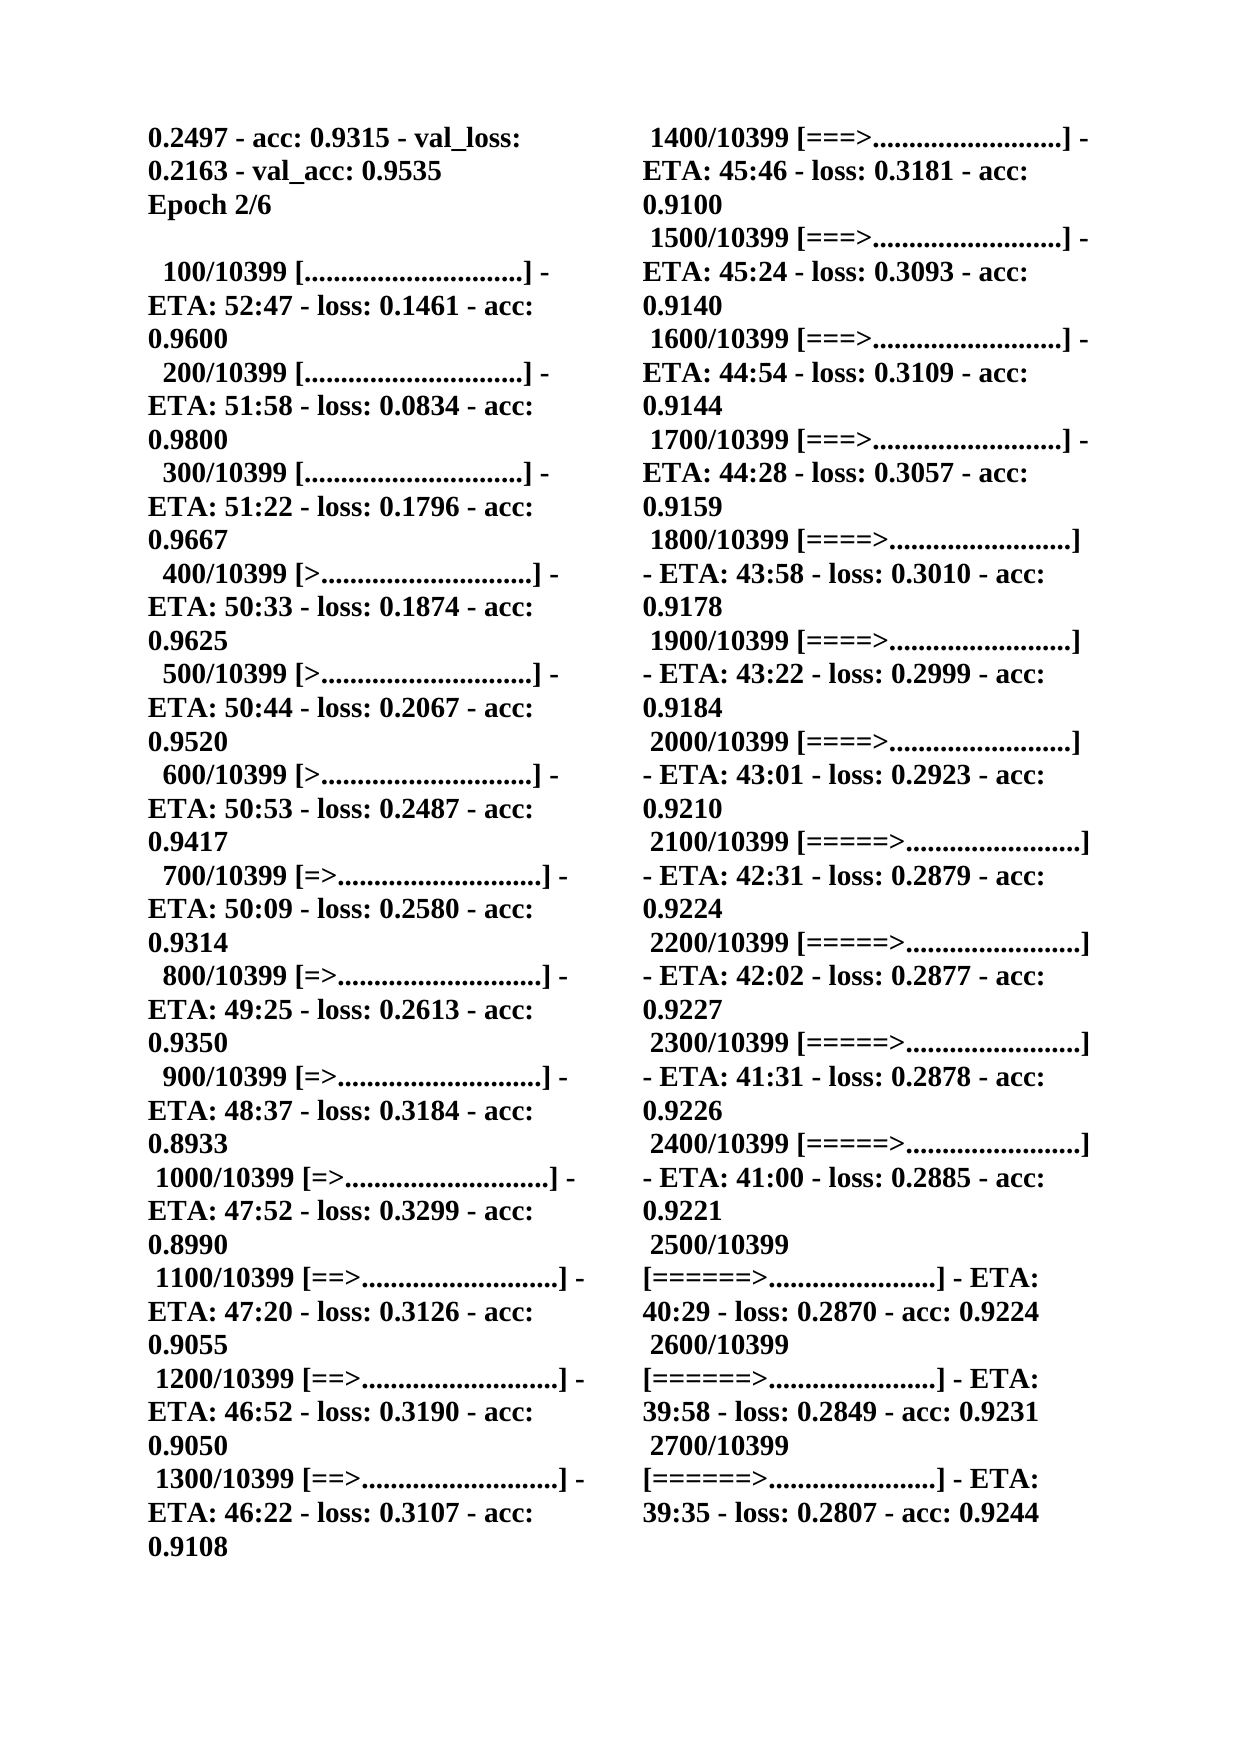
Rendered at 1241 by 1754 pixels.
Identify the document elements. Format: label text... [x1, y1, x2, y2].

text 1400/10399 [===>..........................] - ETA: 45:46 - loss: 0.3181 - acc: 0.9100 [642, 120, 1093, 221]
text 300/10399 [..............................] - ETA: 51:22 - loss: 0.1796 - acc: 0.9667 [148, 455, 598, 556]
text 2200/10399 [=====>........................] - ETA: 42:02 - loss: 0.2877 - acc: 0.9227 [642, 925, 1093, 1026]
text 1300/10399 [==>...........................] - ETA: 46:22 - loss: 0.3107 - acc: 0.9108 [148, 1462, 598, 1562]
text 100/10399 [..............................] - ETA: 52:47 - loss: 0.1461 - acc: 0.9600 [148, 254, 598, 355]
text 2700/10399 [======>.......................] - ETA: 39:35 - loss: 0.2807 - acc: 0.9244 [642, 1428, 1093, 1529]
text 2600/10399 [======>.......................] - ETA: 39:58 - loss: 0.2849 - acc: 0.9231 [642, 1327, 1093, 1428]
text 1700/10399 [===>..........................] - ETA: 44:28 - loss: 0.3057 - acc: 0.9159 [642, 422, 1093, 522]
text 1000/10399 [=>............................] - ETA: 47:52 - loss: 0.3299 - acc: 0.8990 [148, 1160, 598, 1260]
text 700/10399 [=>............................] - ETA: 50:09 - loss: 0.2580 - acc: 0.9314 [148, 858, 598, 958]
text 2300/10399 [=====>........................] - ETA: 41:31 - loss: 0.2878 - acc: 0.9226 [642, 1026, 1093, 1126]
text 200/10399 [..............................] - ETA: 51:58 - loss: 0.0834 - acc: 0.9800 [148, 355, 598, 455]
text 1800/10399 [====>.........................] - ETA: 43:58 - loss: 0.3010 - acc: 0.9178 [642, 522, 1093, 623]
text 400/10399 [>.............................] - ETA: 50:33 - loss: 0.1874 - acc: 0.9625 [148, 556, 598, 657]
text 500/10399 [>.............................] - ETA: 50:44 - loss: 0.2067 - acc: 0.9520 [148, 657, 598, 757]
text 2100/10399 [=====>........................] - ETA: 42:31 - loss: 0.2879 - acc: 0.9224 [642, 824, 1093, 925]
text 900/10399 [=>............................] - ETA: 48:37 - loss: 0.3184 - acc: 0.8933 [148, 1059, 598, 1160]
text Epoch 2/6 [148, 187, 598, 221]
text 1900/10399 [====>.........................] - ETA: 43:22 - loss: 0.2999 - acc: 0.9184 [642, 623, 1093, 724]
text 1600/10399 [===>..........................] - ETA: 44:54 - loss: 0.3109 - acc: 0.9144 [642, 321, 1093, 422]
text 2400/10399 [=====>........................] - ETA: 41:00 - loss: 0.2885 - acc: 0.9221 [642, 1126, 1093, 1227]
text 2000/10399 [====>.........................] - ETA: 43:01 - loss: 0.2923 - acc: 0.9210 [642, 724, 1093, 824]
text 1100/10399 [==>...........................] - ETA: 47:20 - loss: 0.3126 - acc: 0.9055 [148, 1260, 598, 1361]
text 10399/10399 [==============================] - 4535s 436ms/step - loss: 0.2497 - acc: 0.9315 - val_loss: 0.2163 - val_acc: 0.9535 [148, 120, 598, 187]
text 1500/10399 [===>..........................] - ETA: 45:24 - loss: 0.3093 - acc: 0.9140 [642, 221, 1093, 321]
text 800/10399 [=>............................] - ETA: 49:25 - loss: 0.2613 - acc: 0.9350 [148, 958, 598, 1059]
text 600/10399 [>.............................] - ETA: 50:53 - loss: 0.2487 - acc: 0.9417 [148, 757, 598, 858]
text 1200/10399 [==>...........................] - ETA: 46:52 - loss: 0.3190 - acc: 0.9050 [148, 1361, 598, 1462]
text 2500/10399 [======>.......................] - ETA: 40:29 - loss: 0.2870 - acc: 0.9224 [642, 1227, 1093, 1327]
